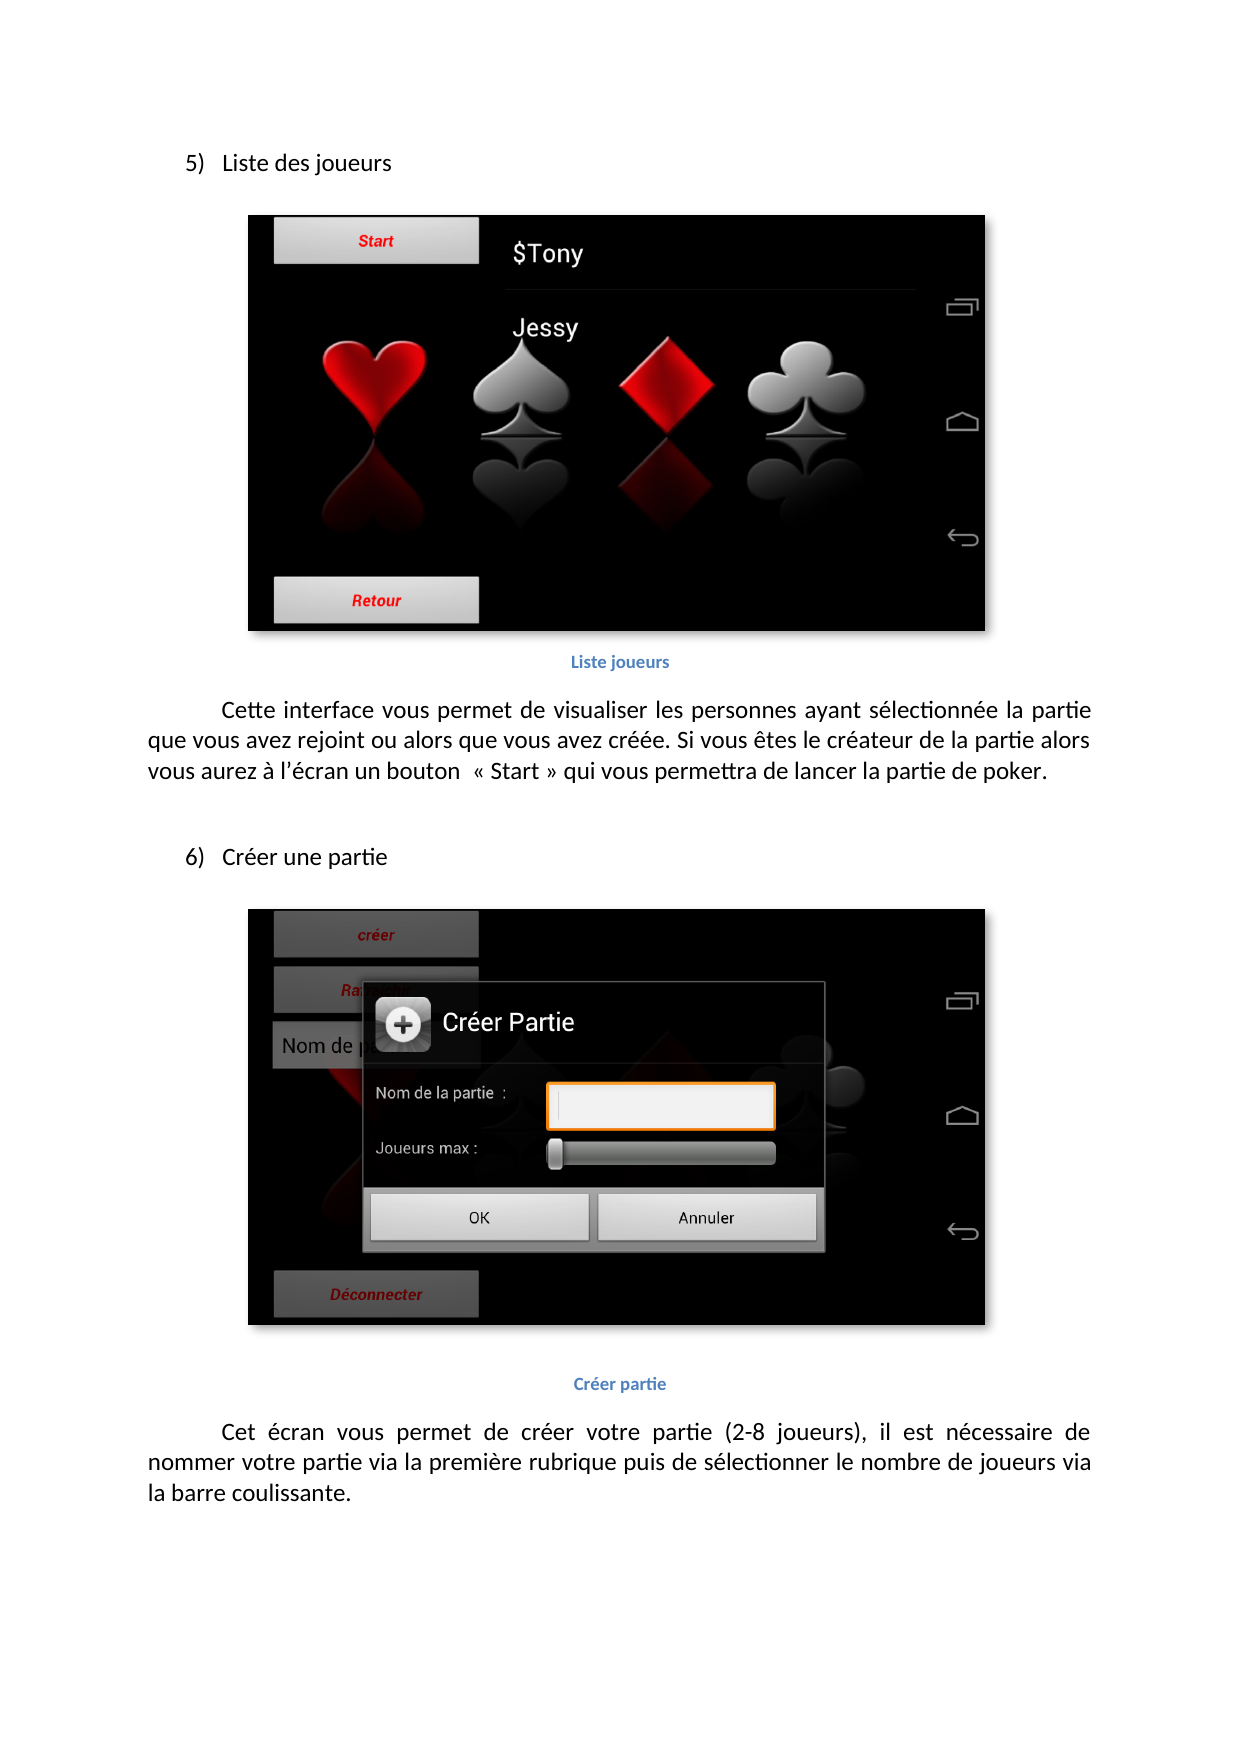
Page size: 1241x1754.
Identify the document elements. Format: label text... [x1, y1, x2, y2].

text Cet écran vous permet de créer votre partie (2-8 joueurs), il est nécessaire de nommer votre partie via la première rubrique puis de sélectionner le nombre de joueurs via la barre coulissante. [148, 1416, 1093, 1507]
text Liste joueurs [148, 650, 1093, 673]
picture [249, 910, 984, 1324]
list Créer une partie [185, 841, 1093, 872]
text Cette interface vous permet de visualiser les personnes ayant sélectionnée la partie que vous avez rejoint ou alors que vous avez créée. Si vous êtes le créateur de la partie alors vous aurez à l’écran un bouton « Start » qui vous permettra de lancer la partie de poker. [148, 694, 1093, 785]
picture [249, 216, 984, 630]
text Créer partie [148, 1372, 1093, 1395]
list Liste des joueurs [185, 148, 1093, 178]
